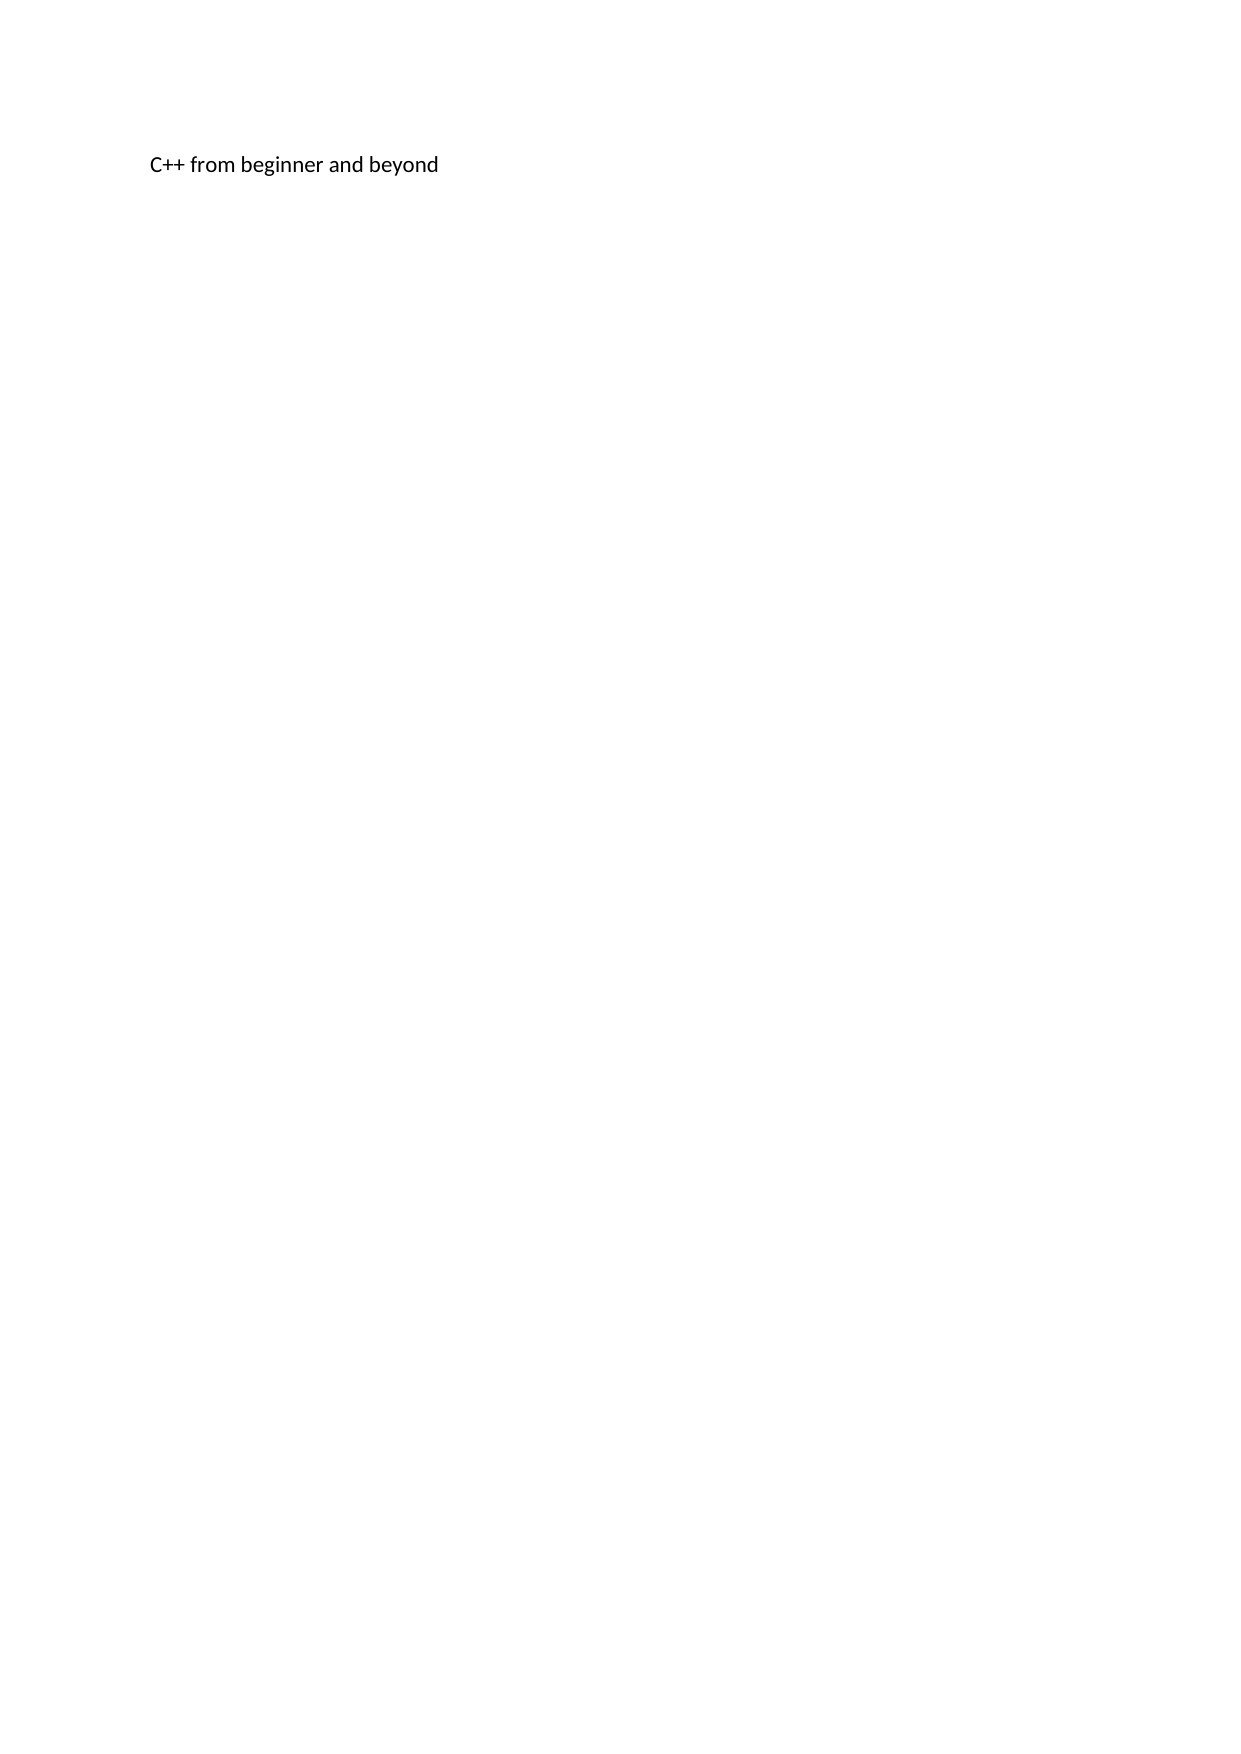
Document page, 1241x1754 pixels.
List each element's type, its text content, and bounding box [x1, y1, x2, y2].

text C++ from beginner and beyond [150, 150, 1090, 178]
